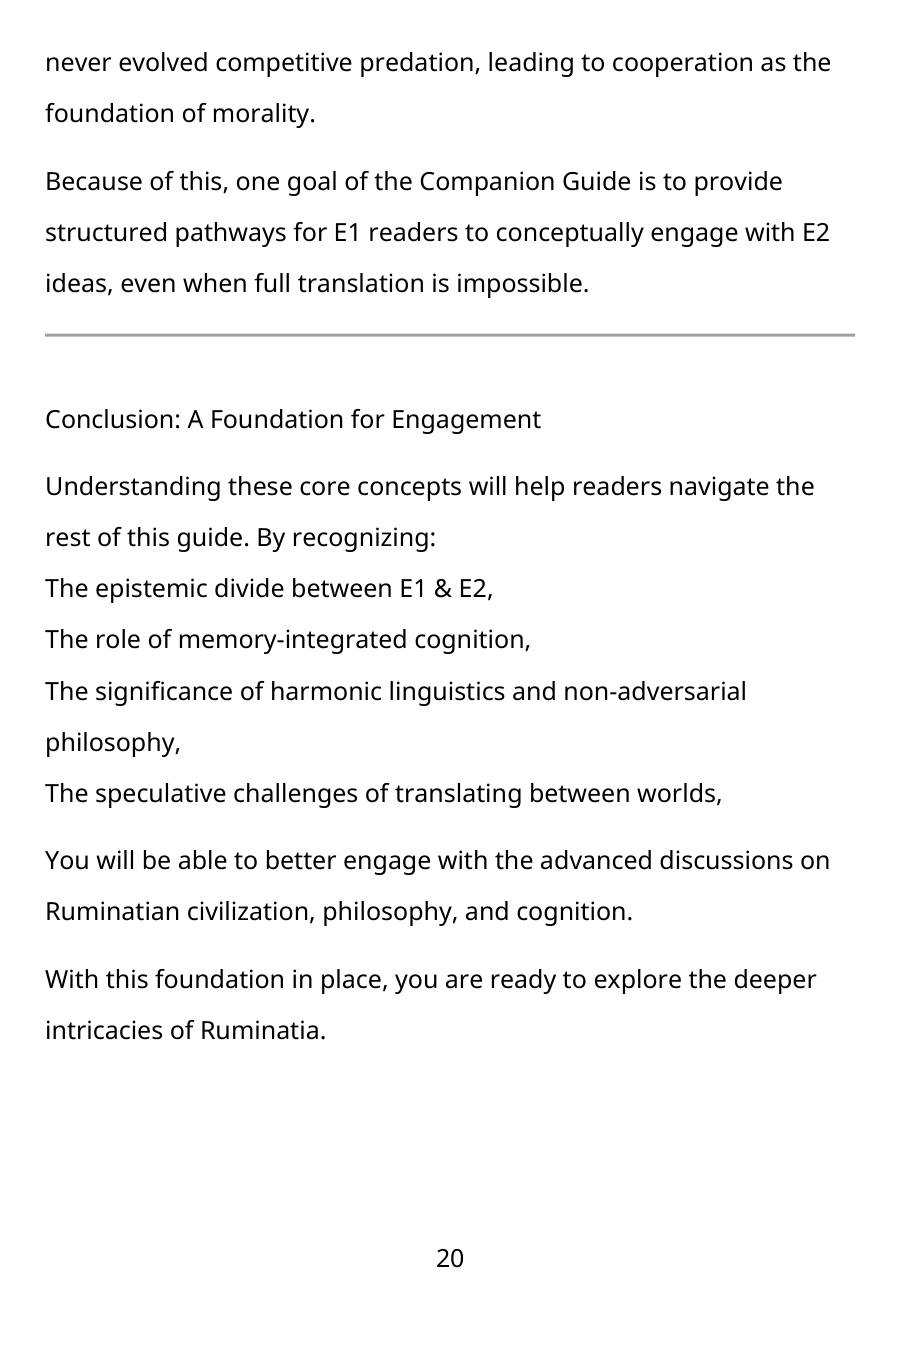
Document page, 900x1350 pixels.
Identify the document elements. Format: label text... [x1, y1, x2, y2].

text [45, 45, 855, 130]
text You will be able to better engage with the advanced discussions on Ruminatian civilization, philosophy, and cognition. [45, 843, 855, 928]
text Conclusion: A Foundation for Engagement [45, 401, 855, 435]
text With this foundation in place, you are ready to explore the deeper intricacies of Ruminatia. [45, 962, 855, 1047]
text Understanding these core concepts will help readers navigate the rest of this guide. By recognizing: The epistemic divide between E1 & E2, The role of memory-integrated cognition, The significance of harmonic linguistics and non-adversarial philosophy, The speculative challenges of translating between worlds, [45, 469, 855, 809]
text Because of this, one goal of the Companion Guide is to provide structured pathways for E1 readers to conceptually engage with E2 ideas, even when full translation is impossible. [45, 164, 855, 300]
